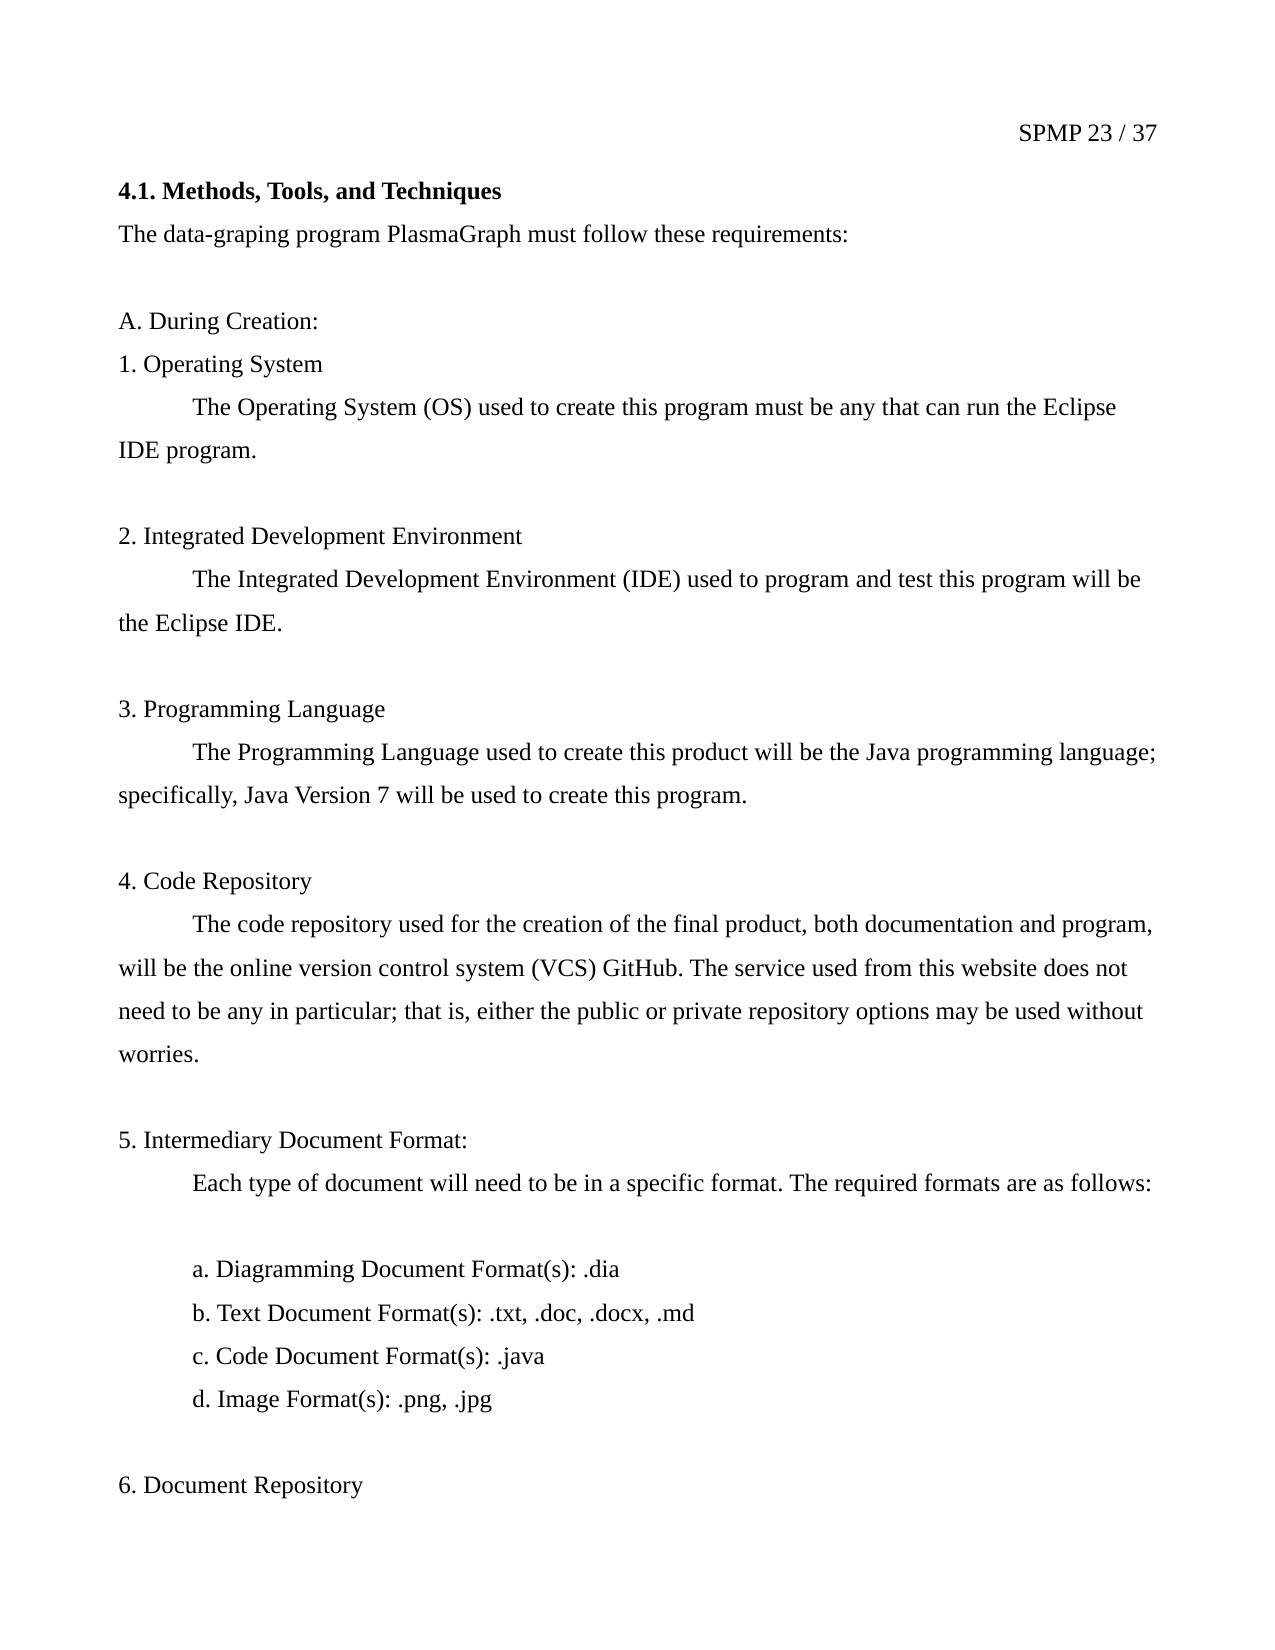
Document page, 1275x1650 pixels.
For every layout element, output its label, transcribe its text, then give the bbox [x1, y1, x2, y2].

text 4. Code Repository [118, 866, 1157, 895]
text 2. Integrated Development Environment [118, 521, 1157, 550]
text The Operating System (OS) used to create this program must be any that can run the Eclipse IDE program. [118, 392, 1157, 464]
text 6. Document Repository [118, 1470, 1157, 1499]
text A. During Creation: [118, 306, 1157, 334]
text 4.1. Methods, Tools, and Techniques [118, 176, 1157, 205]
text The Programming Language used to create this product will be the Java programming language; specifically, Java Version 7 will be used to create this program. [118, 737, 1157, 809]
text 3. Programming Language [118, 694, 1157, 723]
text c. Code Document Format(s): .java [118, 1341, 1157, 1369]
text 1. Operating System [118, 349, 1157, 378]
text The code repository used for the creation of the final product, both documentation and program, will be the online version control system (VCS) GitHub. The service used from this website does not need to be any in particular; that is, either the public or private repository options may be used without worries. [118, 909, 1157, 1068]
text 5. Intermediary Document Format: [118, 1125, 1157, 1154]
text a. Diagramming Document Format(s): .dia [118, 1254, 1157, 1283]
text The data-graping program PlasmaGraph must follow these requirements: [118, 219, 1157, 248]
text d. Image Format(s): .png, .jpg [118, 1384, 1157, 1413]
text The Integrated Development Environment (IDE) used to program and test this program will be the Eclipse IDE. [118, 564, 1157, 636]
text Each type of document will need to be in a specific format. The required formats are as follows: [118, 1168, 1157, 1197]
text b. Text Document Format(s): .txt, .doc, .docx, .md [118, 1298, 1157, 1326]
